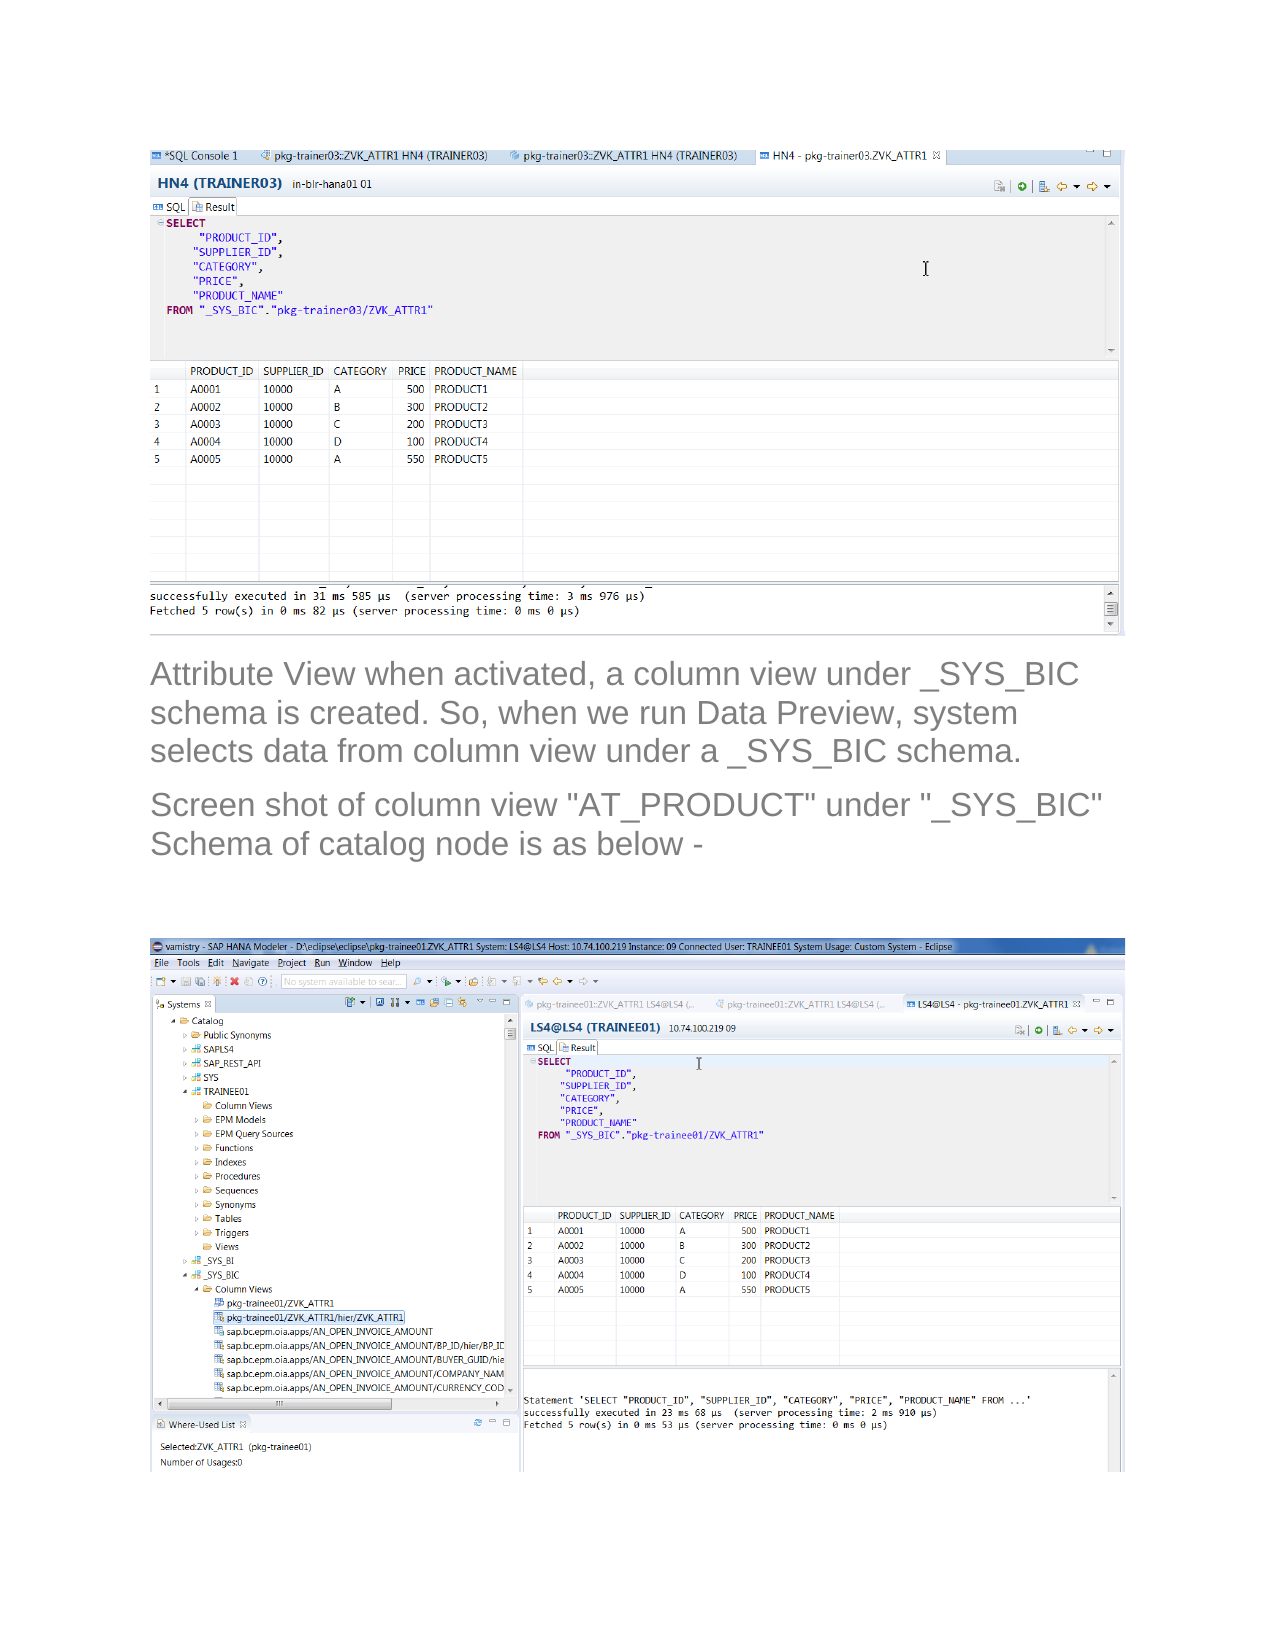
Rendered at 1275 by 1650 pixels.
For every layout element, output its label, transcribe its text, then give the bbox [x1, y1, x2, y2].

picture [150, 938, 1125, 1472]
text Screen shot of column view "AT_PRODUCT" under "_SYS_BIC" Schema of catalog node is as below - [150, 785, 1125, 862]
text Attribute View when activated, a column view under _SYS_BIC schema is created. So, when we run Data Preview, system selects data from column view under a _SYS_BIC schema. [150, 654, 1125, 770]
picture [150, 150, 1125, 636]
